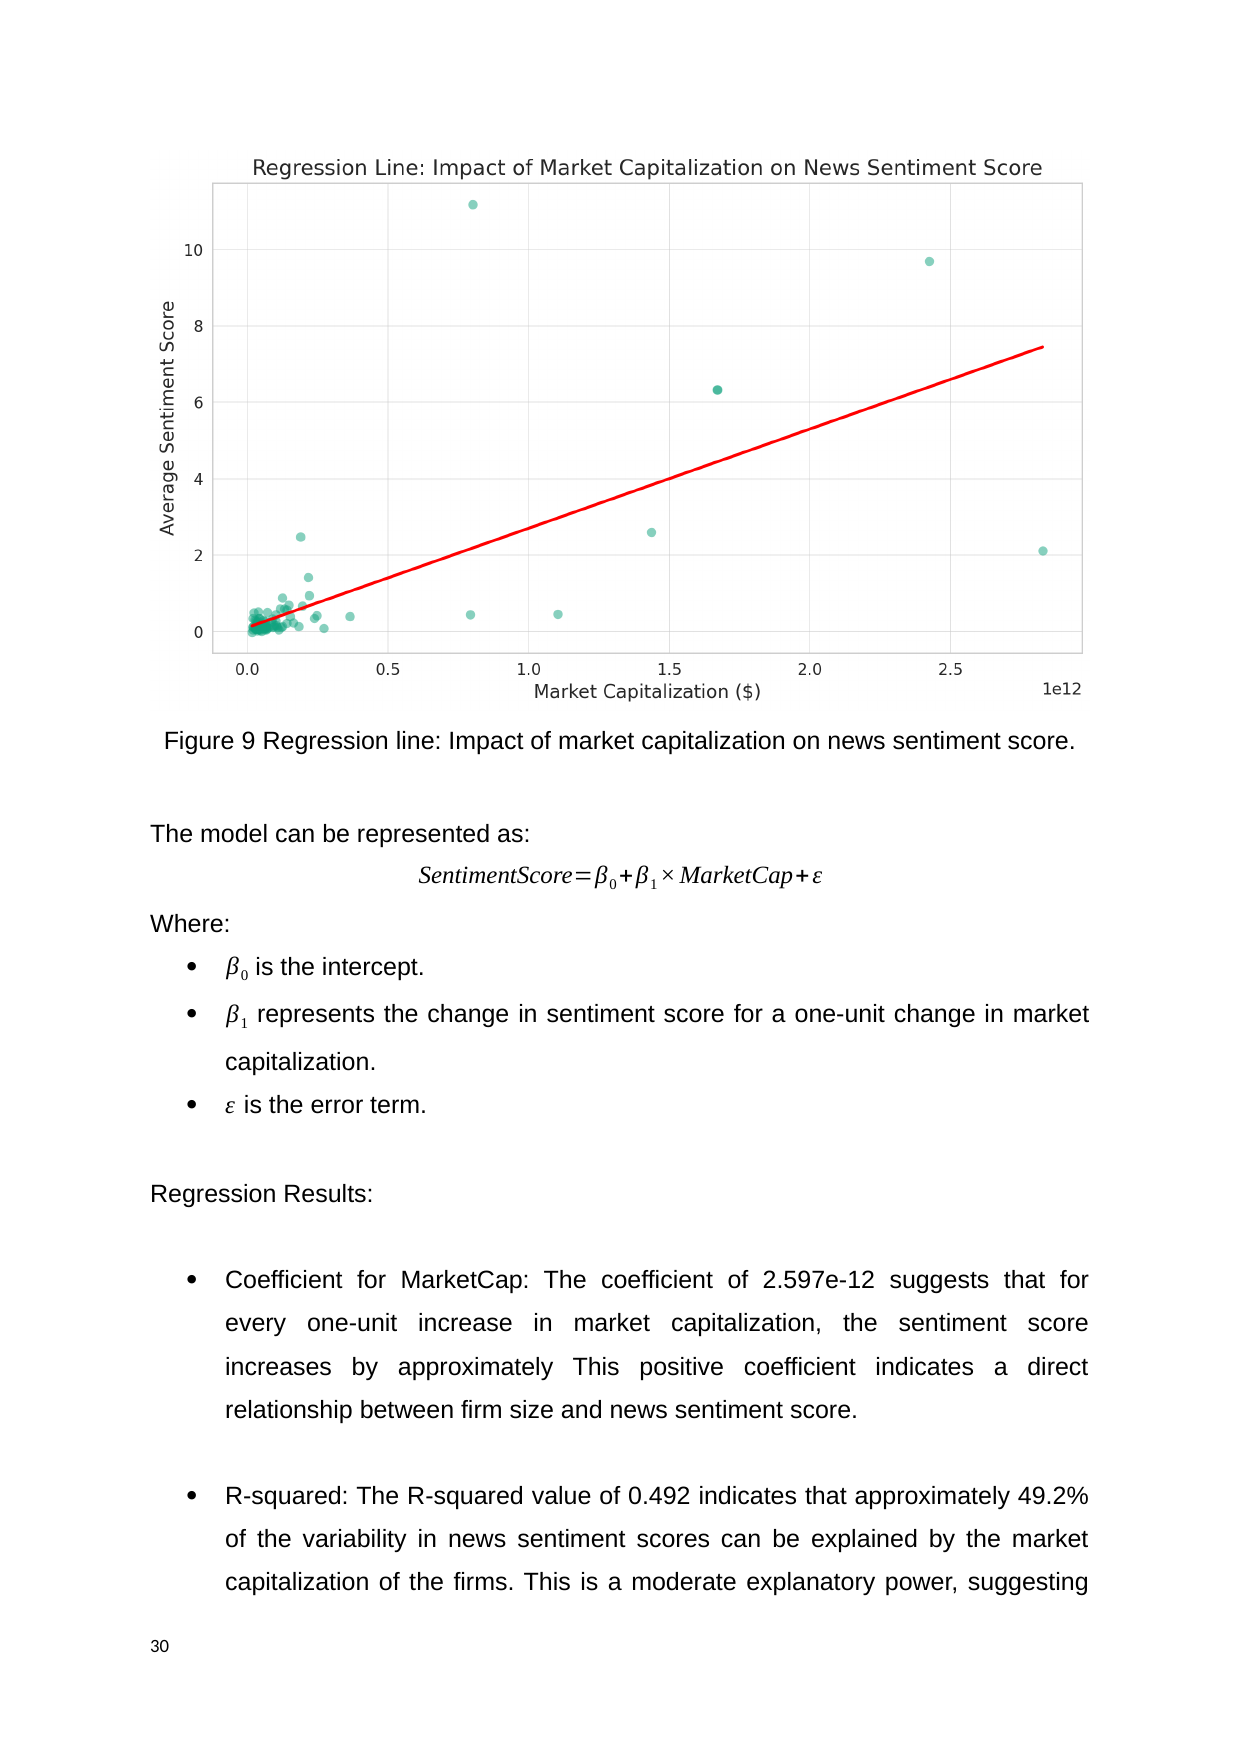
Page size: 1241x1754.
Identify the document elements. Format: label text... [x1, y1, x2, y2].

list represents the change in sentiment score for a one-unit change in market capitalization. [187, 999, 1090, 1076]
list is the intercept. [187, 952, 1090, 985]
text Regression Results: [150, 1179, 1090, 1208]
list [187, 1481, 1090, 1596]
text Where: [150, 908, 1090, 937]
text The model can be represented as: [150, 819, 1090, 848]
list is the error term. [187, 1090, 1090, 1121]
picture [150, 150, 1091, 711]
list Coefficient for MarketCap: The coefficient of 2.597e-12 suggests that for every one-unit increase in market capitalization, the sentiment score increases by approximately This positive coefficient indicates a direct relationship between firm size and news sentiment score. [187, 1265, 1090, 1423]
